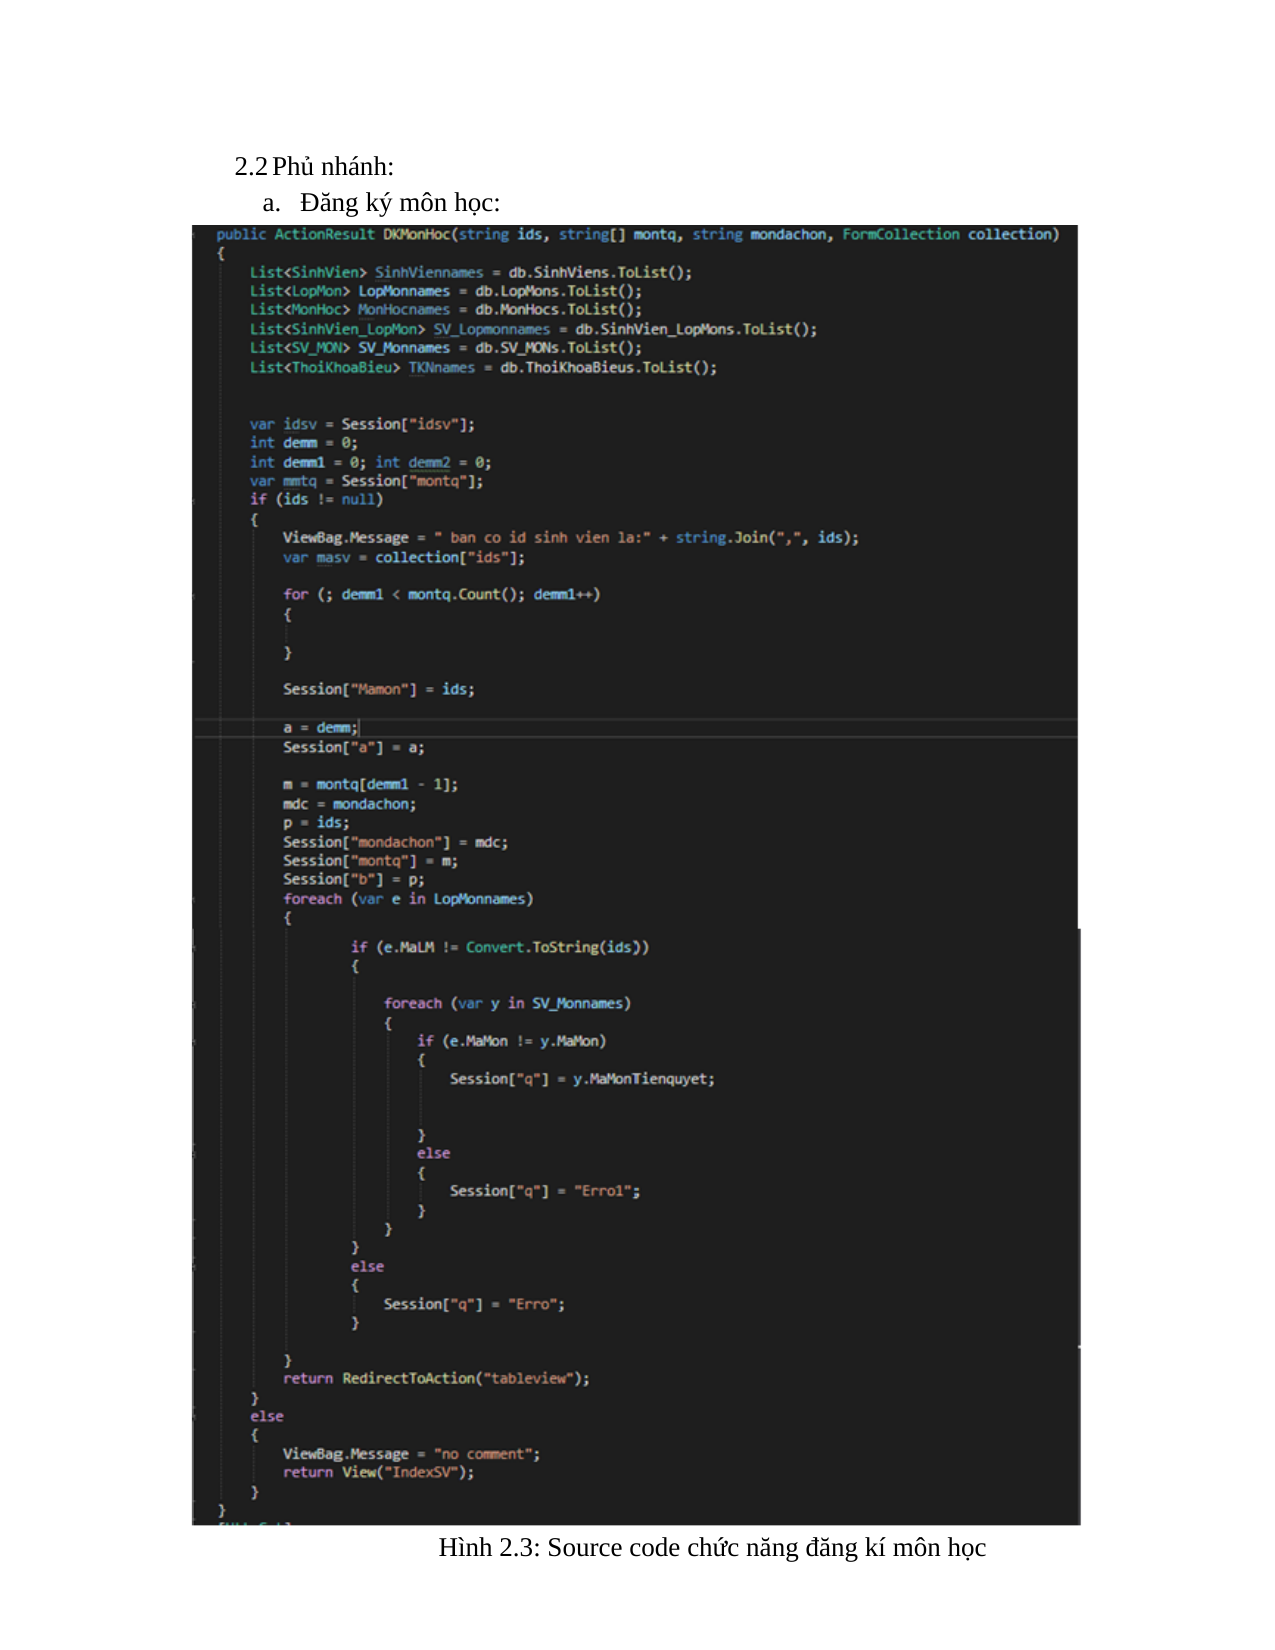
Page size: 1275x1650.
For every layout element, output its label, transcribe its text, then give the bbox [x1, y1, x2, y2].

list Phủ nhánh: [234, 150, 1125, 181]
list Đăng ký môn học: [262, 186, 1125, 217]
picture [191, 225, 1084, 1527]
